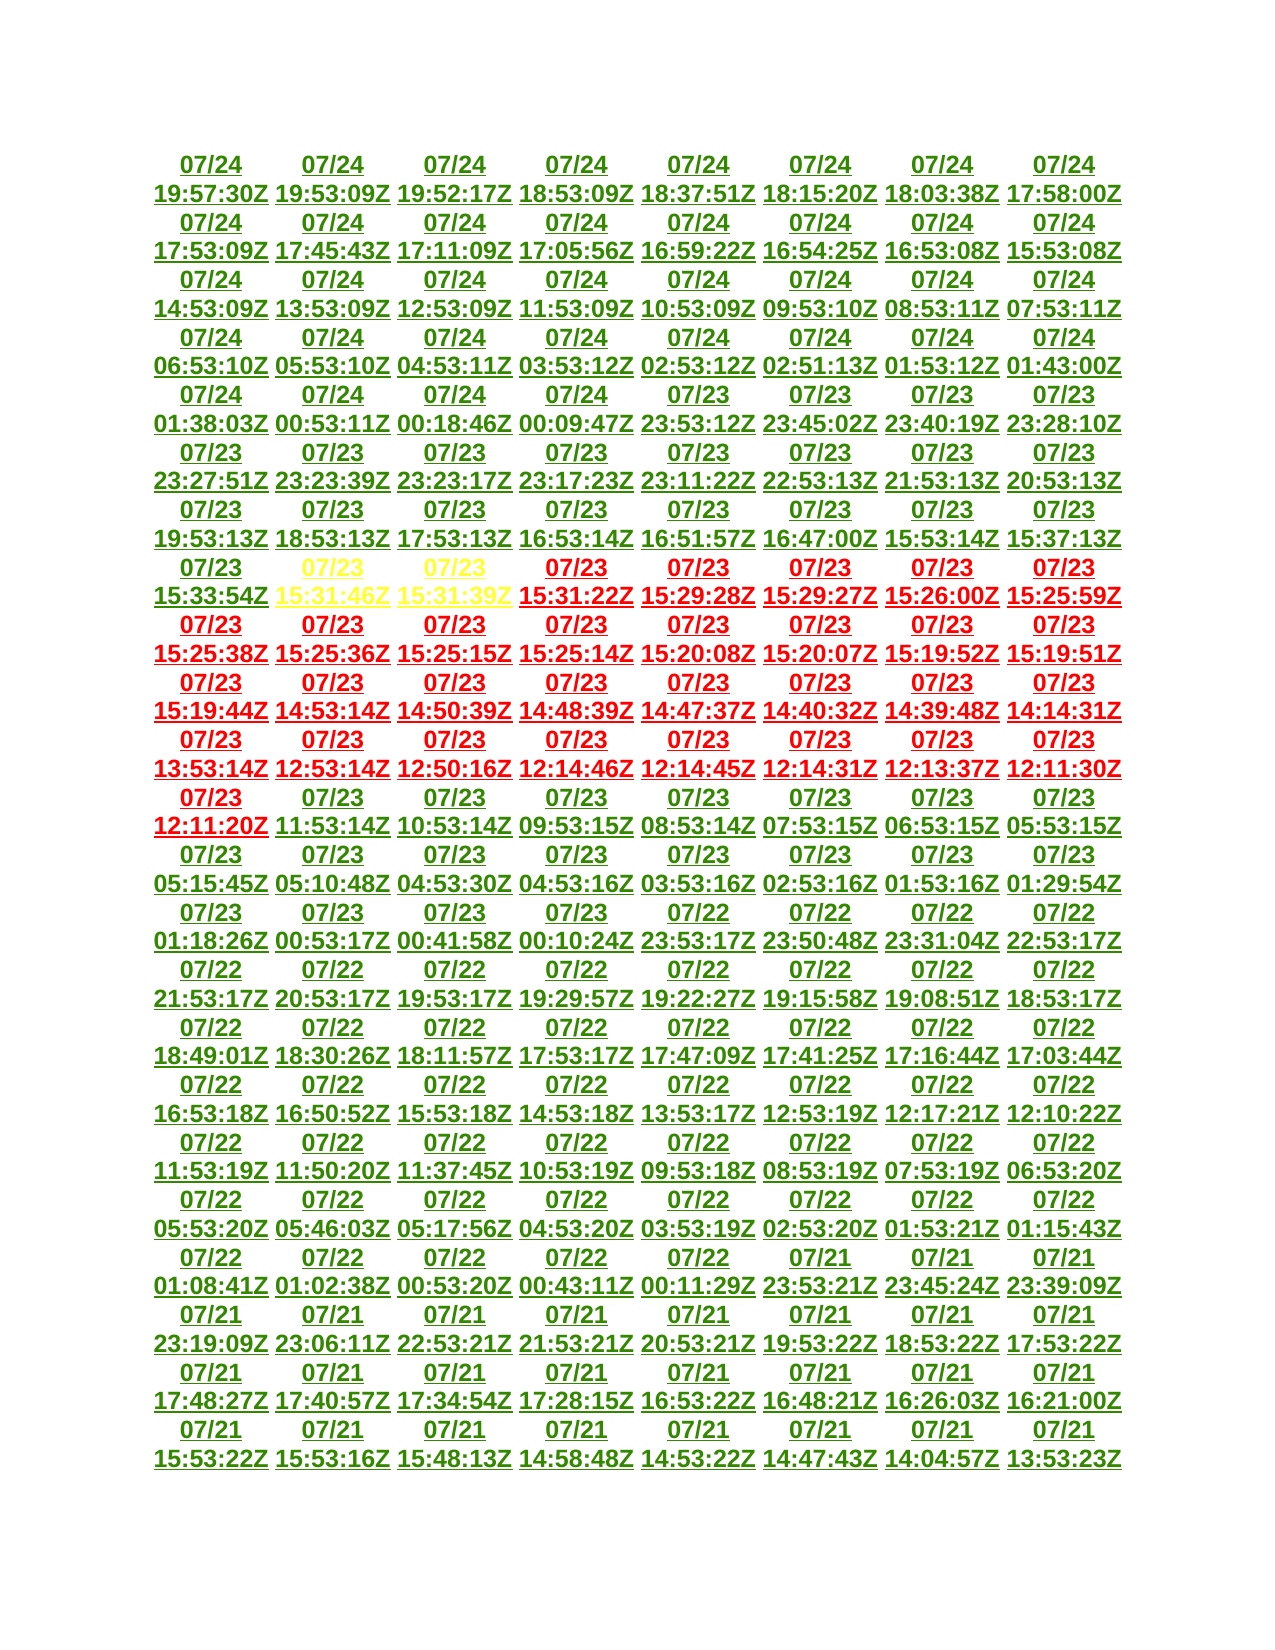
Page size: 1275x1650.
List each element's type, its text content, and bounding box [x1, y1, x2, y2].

table_cell 07/22 00:11:29Z [638, 1243, 759, 1300]
table_cell 07/24 02:51:13Z [759, 323, 881, 380]
table_cell 07/24 12:53:09Z [394, 265, 516, 322]
table_cell 07/23 23:11:22Z [638, 438, 759, 495]
table_cell 07/22 17:16:44Z [881, 1013, 1003, 1070]
table_cell 07/21 23:19:09Z [150, 1300, 272, 1357]
table_cell 07/23 05:15:45Z [150, 840, 272, 897]
table_cell 07/21 16:48:21Z [759, 1358, 881, 1415]
table_cell 07/23 00:53:17Z [272, 898, 394, 955]
table_cell 07/21 22:53:21Z [394, 1300, 516, 1357]
table_cell 07/21 19:53:22Z [759, 1300, 881, 1357]
table_cell 07/24 00:53:11Z [272, 380, 394, 437]
table_cell 07/23 00:10:24Z [516, 898, 637, 955]
table_cell 07/24 17:11:09Z [394, 208, 516, 265]
table_cell 07/22 06:53:20Z [1003, 1128, 1125, 1185]
table_cell 07/22 03:53:19Z [638, 1185, 759, 1242]
table_cell 07/23 15:29:27Z [759, 553, 881, 610]
table_cell 07/23 07:53:15Z [759, 783, 881, 840]
table_cell 07/22 05:46:03Z [272, 1185, 394, 1242]
table_cell 07/23 12:50:16Z [394, 725, 516, 782]
table_cell 07/24 16:59:22Z [638, 208, 759, 265]
table_cell 07/23 21:53:13Z [881, 438, 1003, 495]
table_cell 07/23 15:25:14Z [516, 610, 637, 667]
table_cell 07/21 14:53:22Z [638, 1415, 759, 1472]
table_cell 07/22 19:53:17Z [394, 955, 516, 1012]
table_cell 07/23 01:53:16Z [881, 840, 1003, 897]
table_cell 07/23 02:53:16Z [759, 840, 881, 897]
table_cell 07/24 00:09:47Z [516, 380, 637, 437]
table_cell 07/23 15:31:46Z [272, 553, 394, 610]
table_cell 07/21 15:53:22Z [150, 1415, 272, 1472]
table_cell 07/23 15:33:54Z [150, 553, 272, 610]
table_cell 07/21 16:21:00Z [1003, 1358, 1125, 1415]
table_cell 07/24 16:54:25Z [759, 208, 881, 265]
table_cell 07/24 11:53:09Z [516, 265, 637, 322]
table_cell 07/22 18:11:57Z [394, 1013, 516, 1070]
table_cell 07/23 01:18:26Z [150, 898, 272, 955]
table_cell 07/22 11:53:19Z [150, 1128, 272, 1185]
table_cell 07/23 17:53:13Z [394, 495, 516, 552]
table_cell 07/23 15:25:59Z [1003, 553, 1125, 610]
table_cell 07/21 23:39:09Z [1003, 1243, 1125, 1300]
table_cell 07/22 17:53:17Z [516, 1013, 637, 1070]
table_cell 07/24 07:53:11Z [1003, 265, 1125, 322]
table_cell 07/23 15:19:52Z [881, 610, 1003, 667]
table_cell 07/23 12:53:14Z [272, 725, 394, 782]
table_cell 07/23 23:28:10Z [1003, 380, 1125, 437]
table_cell 07/22 02:53:20Z [759, 1185, 881, 1242]
table_cell 07/23 20:53:13Z [1003, 438, 1125, 495]
table_cell 07/23 14:39:48Z [881, 668, 1003, 725]
table_cell 07/23 23:23:39Z [272, 438, 394, 495]
table_cell 07/24 18:15:20Z [759, 150, 881, 207]
table_cell 07/23 23:27:51Z [150, 438, 272, 495]
table_cell 07/21 20:53:21Z [638, 1300, 759, 1357]
table_cell 07/22 00:43:11Z [516, 1243, 637, 1300]
table_cell 07/23 16:47:00Z [759, 495, 881, 552]
table_cell 07/22 19:29:57Z [516, 955, 637, 1012]
table_cell 07/23 14:47:37Z [638, 668, 759, 725]
table_cell 07/22 12:10:22Z [1003, 1070, 1125, 1127]
table_cell 07/24 08:53:11Z [881, 265, 1003, 322]
table_cell 07/24 14:53:09Z [150, 265, 272, 322]
table_cell 07/23 22:53:13Z [759, 438, 881, 495]
table_cell 07/21 15:48:13Z [394, 1415, 516, 1472]
table_cell 07/21 17:48:27Z [150, 1358, 272, 1415]
table_cell 07/22 22:53:17Z [1003, 898, 1125, 955]
table_cell 07/22 21:53:17Z [150, 955, 272, 1012]
table_cell 07/23 12:14:45Z [638, 725, 759, 782]
table_cell 07/24 17:58:00Z [1003, 150, 1125, 207]
table_cell 07/21 13:53:23Z [1003, 1415, 1125, 1472]
table_cell 07/22 23:31:04Z [881, 898, 1003, 955]
table_cell 07/22 11:50:20Z [272, 1128, 394, 1185]
table_cell 07/23 15:25:36Z [272, 610, 394, 667]
table_cell 07/24 01:53:12Z [881, 323, 1003, 380]
table_cell 07/23 12:11:30Z [1003, 725, 1125, 782]
table_cell 07/21 21:53:21Z [516, 1300, 637, 1357]
table_cell 07/24 01:43:00Z [1003, 323, 1125, 380]
table_cell 07/23 23:23:17Z [394, 438, 516, 495]
table_cell 07/22 05:53:20Z [150, 1185, 272, 1242]
table_cell 07/23 18:53:13Z [272, 495, 394, 552]
table_cell 07/22 18:53:17Z [1003, 955, 1125, 1012]
table_cell 07/22 01:15:43Z [1003, 1185, 1125, 1242]
table_cell 07/22 20:53:17Z [272, 955, 394, 1012]
table_cell 07/22 18:49:01Z [150, 1013, 272, 1070]
table_cell 07/21 17:34:54Z [394, 1358, 516, 1415]
table_cell 07/24 03:53:12Z [516, 323, 637, 380]
table_cell 07/24 02:53:12Z [638, 323, 759, 380]
table_cell 07/22 19:08:51Z [881, 955, 1003, 1012]
table_cell 07/23 09:53:15Z [516, 783, 637, 840]
table_cell 07/21 23:53:21Z [759, 1243, 881, 1300]
table_cell 07/22 12:17:21Z [881, 1070, 1003, 1127]
table_cell 07/22 05:17:56Z [394, 1185, 516, 1242]
table_cell 07/21 17:28:15Z [516, 1358, 637, 1415]
table_cell 07/23 00:41:58Z [394, 898, 516, 955]
table_cell 07/22 10:53:19Z [516, 1128, 637, 1185]
table_cell 07/22 19:22:27Z [638, 955, 759, 1012]
table_cell 07/22 13:53:17Z [638, 1070, 759, 1127]
table_cell 07/24 17:45:43Z [272, 208, 394, 265]
table_cell 07/23 15:20:08Z [638, 610, 759, 667]
table_cell 07/23 15:31:39Z [394, 553, 516, 610]
table_cell 07/21 14:47:43Z [759, 1415, 881, 1472]
table_cell 07/21 16:26:03Z [881, 1358, 1003, 1415]
table_cell 07/24 17:53:09Z [150, 208, 272, 265]
table_cell 07/24 19:57:30Z [150, 150, 272, 207]
table_cell 07/23 14:14:31Z [1003, 668, 1125, 725]
table_cell 07/23 15:31:22Z [516, 553, 637, 610]
table_cell 07/22 16:50:52Z [272, 1070, 394, 1127]
table_cell 07/24 15:53:08Z [1003, 208, 1125, 265]
table_cell 07/23 15:37:13Z [1003, 495, 1125, 552]
table_cell 07/22 07:53:19Z [881, 1128, 1003, 1185]
table_cell 07/23 15:29:28Z [638, 553, 759, 610]
table_cell 07/23 12:11:20Z [150, 783, 272, 840]
table_cell 07/24 00:18:46Z [394, 380, 516, 437]
table_cell 07/23 04:53:16Z [516, 840, 637, 897]
table_cell 07/21 15:53:16Z [272, 1415, 394, 1472]
table_cell 07/21 18:53:22Z [881, 1300, 1003, 1357]
table_cell 07/22 23:53:17Z [638, 898, 759, 955]
table_cell 07/22 01:08:41Z [150, 1243, 272, 1300]
table_cell 07/23 14:48:39Z [516, 668, 637, 725]
table_cell 07/22 14:53:18Z [516, 1070, 637, 1127]
table_cell 07/22 17:41:25Z [759, 1013, 881, 1070]
table_cell 07/24 19:52:17Z [394, 150, 516, 207]
table_cell 07/23 14:50:39Z [394, 668, 516, 725]
table_cell 07/23 12:14:31Z [759, 725, 881, 782]
table_cell 07/23 15:19:44Z [150, 668, 272, 725]
table_cell 07/23 05:53:15Z [1003, 783, 1125, 840]
table_cell 07/24 06:53:10Z [150, 323, 272, 380]
table_cell 07/22 17:47:09Z [638, 1013, 759, 1070]
table_cell 07/23 15:25:38Z [150, 610, 272, 667]
table_cell 07/24 10:53:09Z [638, 265, 759, 322]
table_cell 07/22 12:53:19Z [759, 1070, 881, 1127]
table_cell 07/23 23:45:02Z [759, 380, 881, 437]
table_cell 07/23 16:53:14Z [516, 495, 637, 552]
table_cell 07/21 17:40:57Z [272, 1358, 394, 1415]
table_cell 07/22 01:02:38Z [272, 1243, 394, 1300]
table_cell 07/22 04:53:20Z [516, 1185, 637, 1242]
table_cell 07/23 04:53:30Z [394, 840, 516, 897]
table_cell 07/23 16:51:57Z [638, 495, 759, 552]
table_cell 07/23 06:53:15Z [881, 783, 1003, 840]
table_cell 07/21 23:45:24Z [881, 1243, 1003, 1300]
table_cell 07/24 18:37:51Z [638, 150, 759, 207]
table_cell 07/24 19:53:09Z [272, 150, 394, 207]
table_cell 07/24 18:53:09Z [516, 150, 637, 207]
table_cell 07/22 19:15:58Z [759, 955, 881, 1012]
table_cell 07/23 12:13:37Z [881, 725, 1003, 782]
table_cell 07/23 23:40:19Z [881, 380, 1003, 437]
table_cell 07/21 17:53:22Z [1003, 1300, 1125, 1357]
table_cell 07/24 16:53:08Z [881, 208, 1003, 265]
table_cell 07/24 17:05:56Z [516, 208, 637, 265]
table_cell 07/21 14:58:48Z [516, 1415, 637, 1472]
table_cell 07/22 09:53:18Z [638, 1128, 759, 1185]
table_cell 07/23 15:20:07Z [759, 610, 881, 667]
table_cell 07/23 05:10:48Z [272, 840, 394, 897]
table_cell 07/23 15:25:15Z [394, 610, 516, 667]
table_cell 07/23 01:29:54Z [1003, 840, 1125, 897]
table_cell 07/22 18:30:26Z [272, 1013, 394, 1070]
table_cell 07/21 14:04:57Z [881, 1415, 1003, 1472]
table_cell 07/23 23:53:12Z [638, 380, 759, 437]
table_cell 07/24 13:53:09Z [272, 265, 394, 322]
table_cell 07/21 16:53:22Z [638, 1358, 759, 1415]
table_cell 07/23 15:53:14Z [881, 495, 1003, 552]
table_cell 07/24 01:38:03Z [150, 380, 272, 437]
table_cell 07/23 11:53:14Z [272, 783, 394, 840]
table_cell 07/23 15:19:51Z [1003, 610, 1125, 667]
table_cell 07/24 09:53:10Z [759, 265, 881, 322]
table_cell 07/22 08:53:19Z [759, 1128, 881, 1185]
table_cell 07/24 18:03:38Z [881, 150, 1003, 207]
table_cell 07/23 19:53:13Z [150, 495, 272, 552]
table_cell 07/23 14:40:32Z [759, 668, 881, 725]
table_cell 07/22 00:53:20Z [394, 1243, 516, 1300]
table_cell 07/21 23:06:11Z [272, 1300, 394, 1357]
table_cell 07/23 03:53:16Z [638, 840, 759, 897]
table_cell 07/23 14:53:14Z [272, 668, 394, 725]
table_cell 07/23 23:17:23Z [516, 438, 637, 495]
table_cell 07/23 08:53:14Z [638, 783, 759, 840]
table_cell 07/22 16:53:18Z [150, 1070, 272, 1127]
table_cell 07/23 12:14:46Z [516, 725, 637, 782]
table_cell 07/22 23:50:48Z [759, 898, 881, 955]
table_cell 07/23 13:53:14Z [150, 725, 272, 782]
table_cell 07/22 11:37:45Z [394, 1128, 516, 1185]
table_cell 07/24 04:53:11Z [394, 323, 516, 380]
table_cell 07/22 15:53:18Z [394, 1070, 516, 1127]
table_cell 07/22 01:53:21Z [881, 1185, 1003, 1242]
table_cell 07/23 15:26:00Z [881, 553, 1003, 610]
table_cell 07/23 10:53:14Z [394, 783, 516, 840]
table_cell 07/24 05:53:10Z [272, 323, 394, 380]
table_cell 07/22 17:03:44Z [1003, 1013, 1125, 1070]
